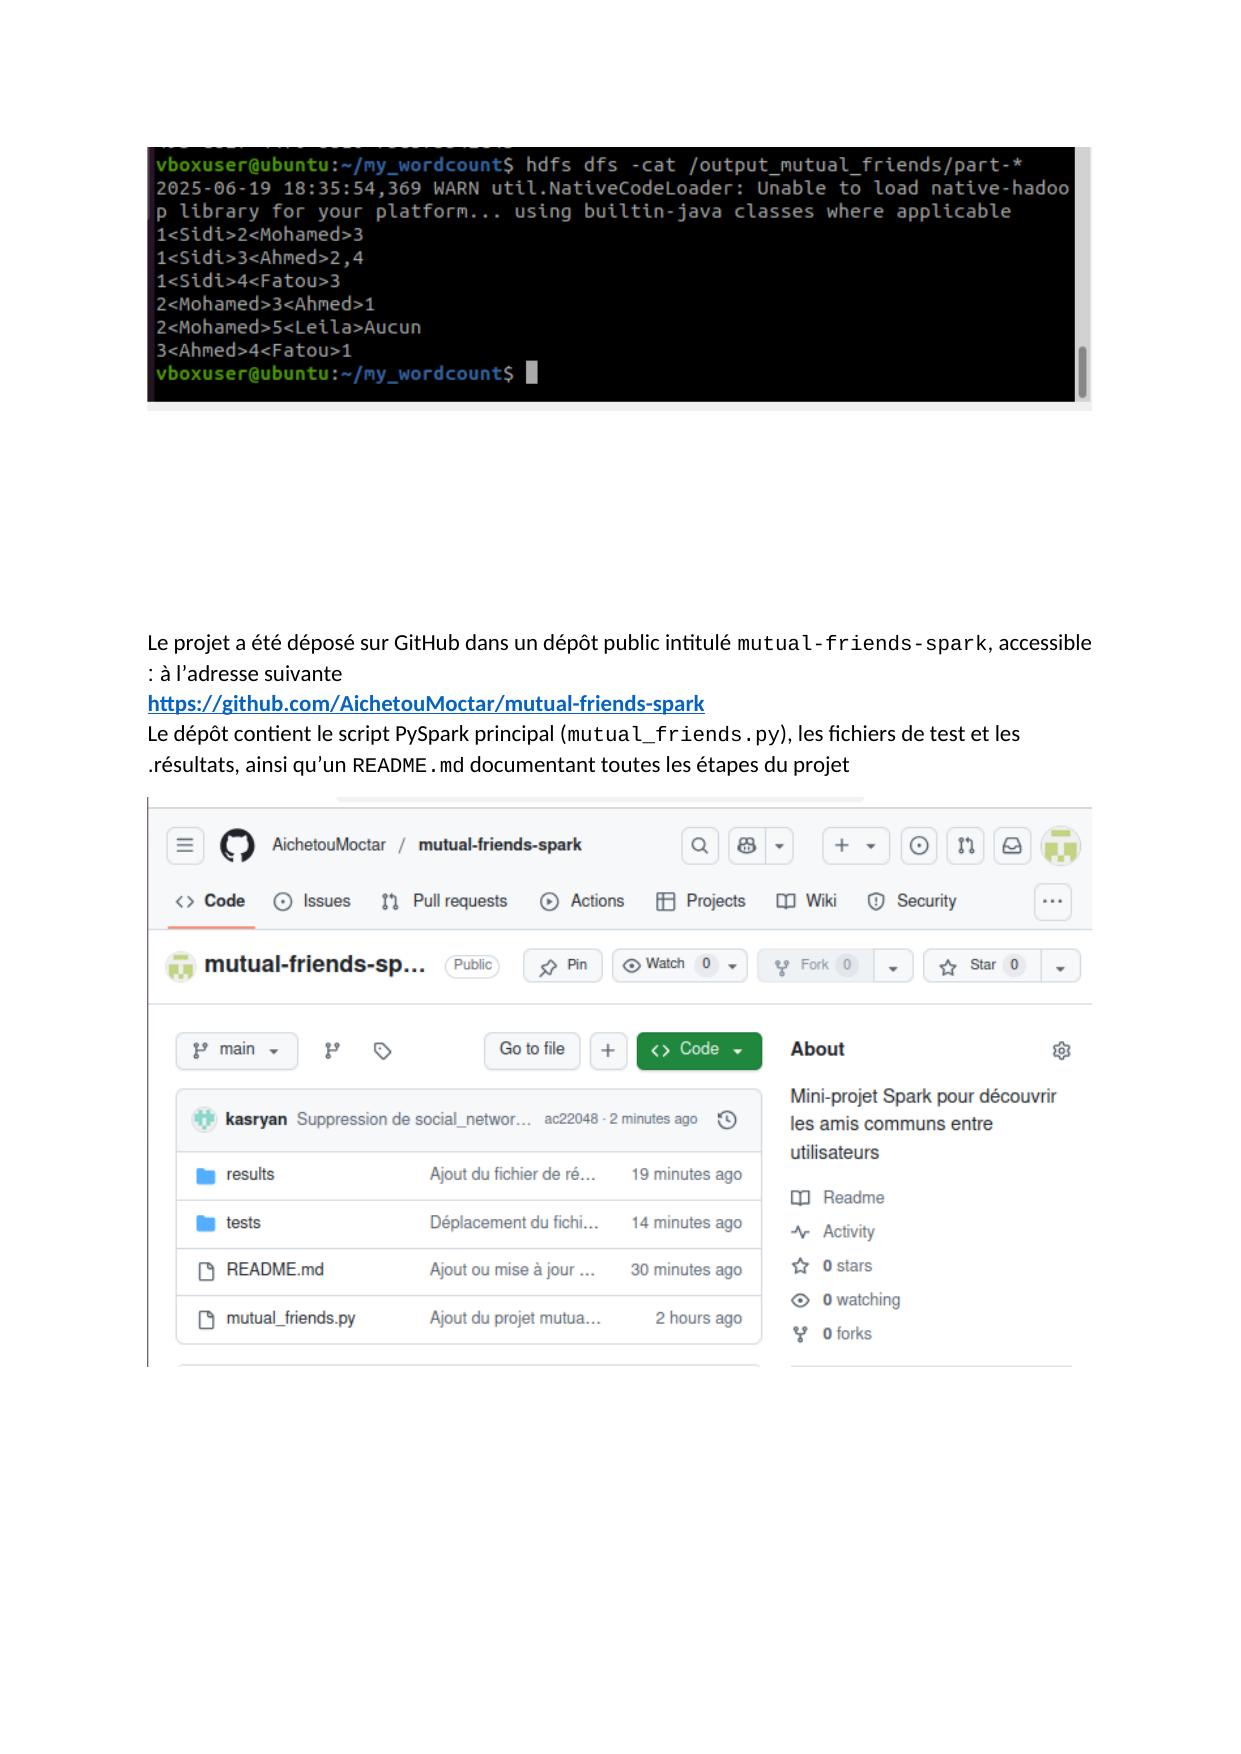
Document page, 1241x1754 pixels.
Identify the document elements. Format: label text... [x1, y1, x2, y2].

picture [147, 797, 1093, 1367]
text Le projet a été déposé sur GitHub dans un dépôt public intitulé mutual-friends-spark, accessible à l’adresse suivante : https://github.com/AichetouMoctar/mutual-friends-spark Le dépôt contient le script PySpark principal (mutual_friends.py), les fichiers de test et les résultats, ainsi qu’un README.md documentant toutes les étapes du projet. [148, 628, 1093, 778]
picture [147, 147, 1093, 411]
